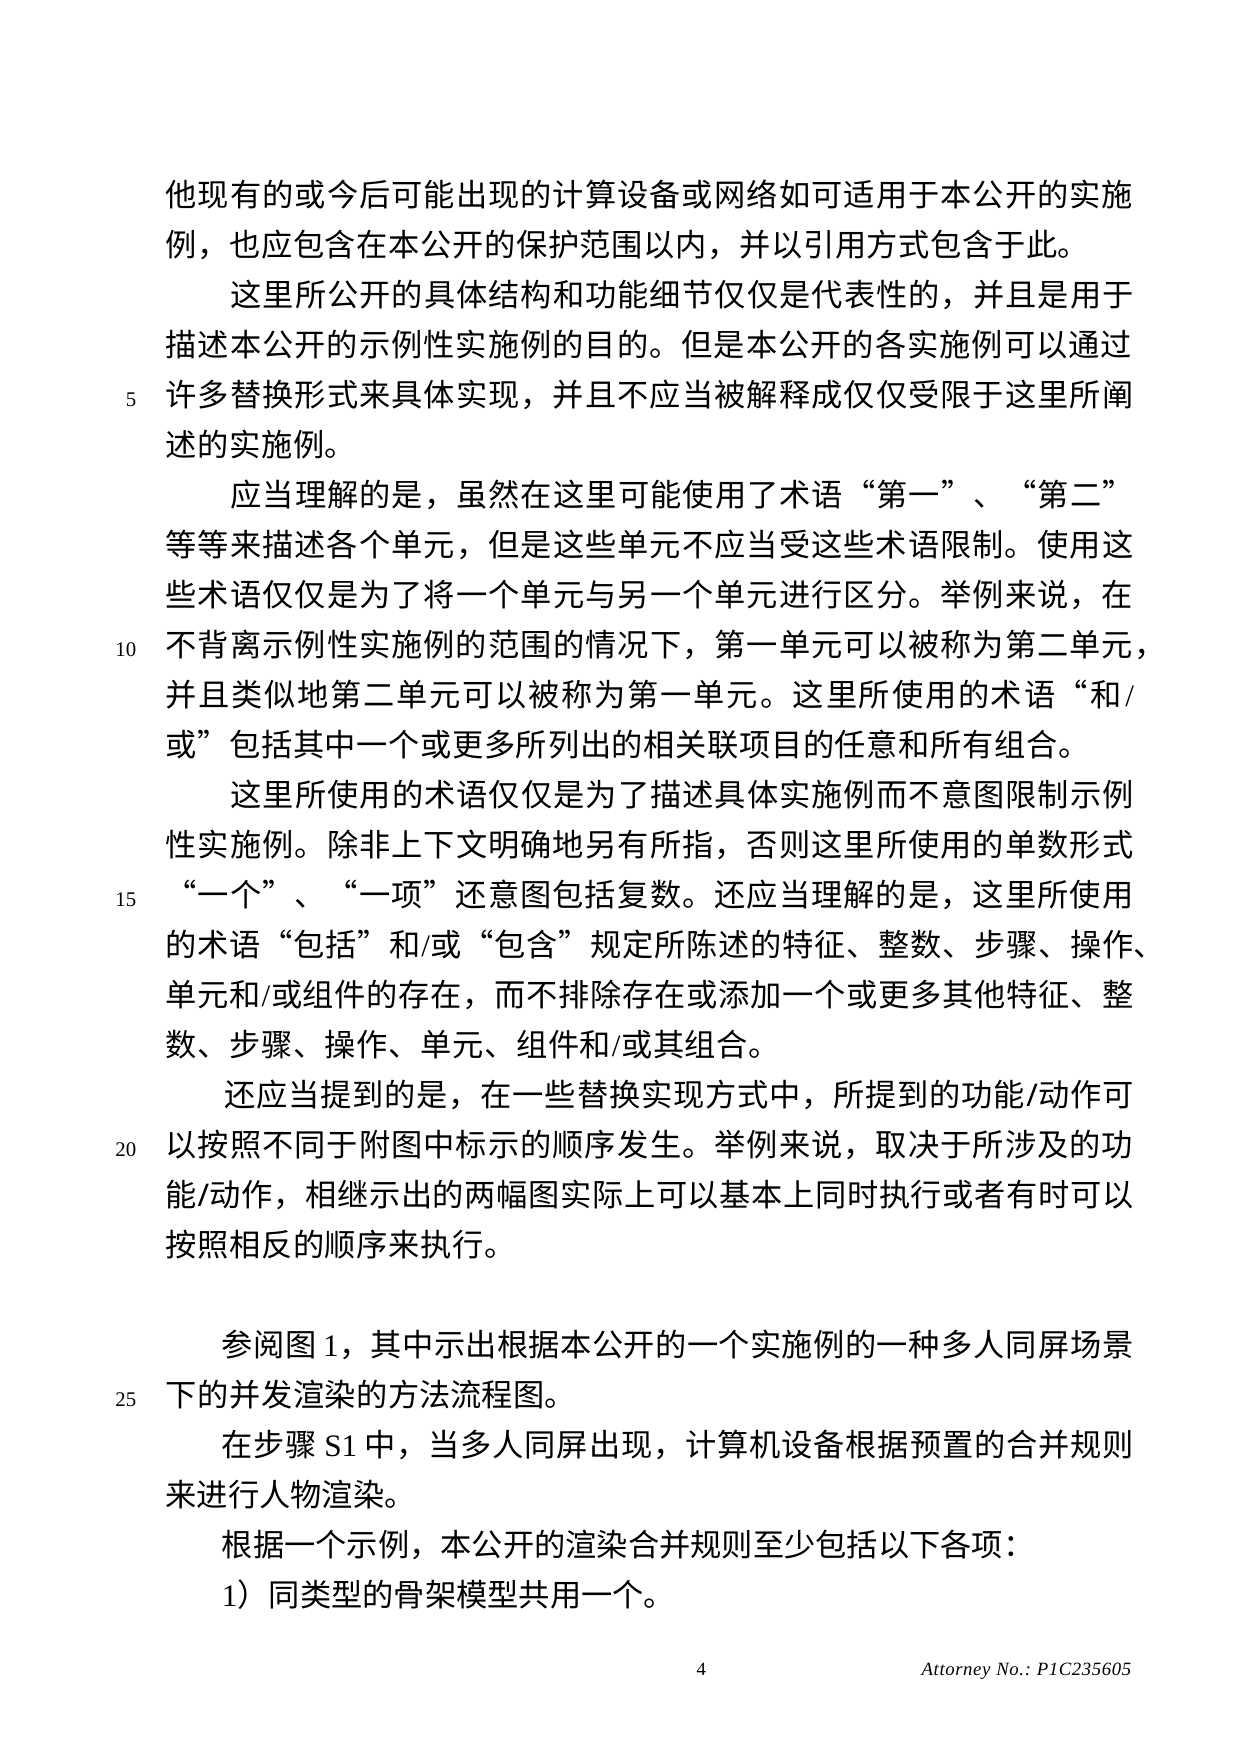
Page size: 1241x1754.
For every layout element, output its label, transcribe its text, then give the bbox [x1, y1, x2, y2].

text 参阅图1，其中示出根据本公开的一个实施例的一种多人同屏场景下的并发渲染的方法流程图。 [165, 1315, 1134, 1415]
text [165, 165, 1134, 265]
text 这里所使用的术语仅仅是为了描述具体实施例而不意图限制示例性实施例。除非上下文明确地另有所指，否则这里所使用的单数形式“一个”、“一项”还意图包括复数。还应当理解的是，这里所使用的术语“包括”和/或“包含”规定所陈述的特征、整数、步骤、操作、单元和/或组件的存在，而不排除存在或添加一个或更多其他特征、整数、步骤、操作、单元、组件和/或其组合。 [165, 765, 1134, 1065]
text 1）同类型的骨架模型共用一个。 [165, 1565, 1134, 1615]
text 应当理解的是，虽然在这里可能使用了术语“第一”、“第二”等等来描述各个单元，但是这些单元不应当受这些术语限制。使用这些术语仅仅是为了将一个单元与另一个单元进行区分。举例来说，在不背离示例性实施例的范围的情况下，第一单元可以被称为第二单元，并且类似地第二单元可以被称为第一单元。这里所使用的术语“和/或”包括其中一个或更多所列出的相关联项目的任意和所有组合。 [165, 465, 1134, 765]
text 在步骤S1中，当多人同屏出现，计算机设备根据预置的合并规则来进行人物渲染。 [165, 1415, 1134, 1515]
text 根据一个示例，本公开的渲染合并规则至少包括以下各项： [165, 1515, 1134, 1565]
text 这里所公开的具体结构和功能细节仅仅是代表性的，并且是用于描述本公开的示例性实施例的目的。但是本公开的各实施例可以通过许多替换形式来具体实现，并且不应当被解释成仅仅受限于这里所阐述的实施例。 [165, 265, 1134, 465]
text 还应当提到的是，在一些替换实现方式中，所提到的功能/动作可以按照不同于附图中标示的顺序发生。举例来说，取决于所涉及的功能/动作，相继示出的两幅图实际上可以基本上同时执行或者有时可以按照相反的顺序来执行。 [165, 1065, 1134, 1265]
